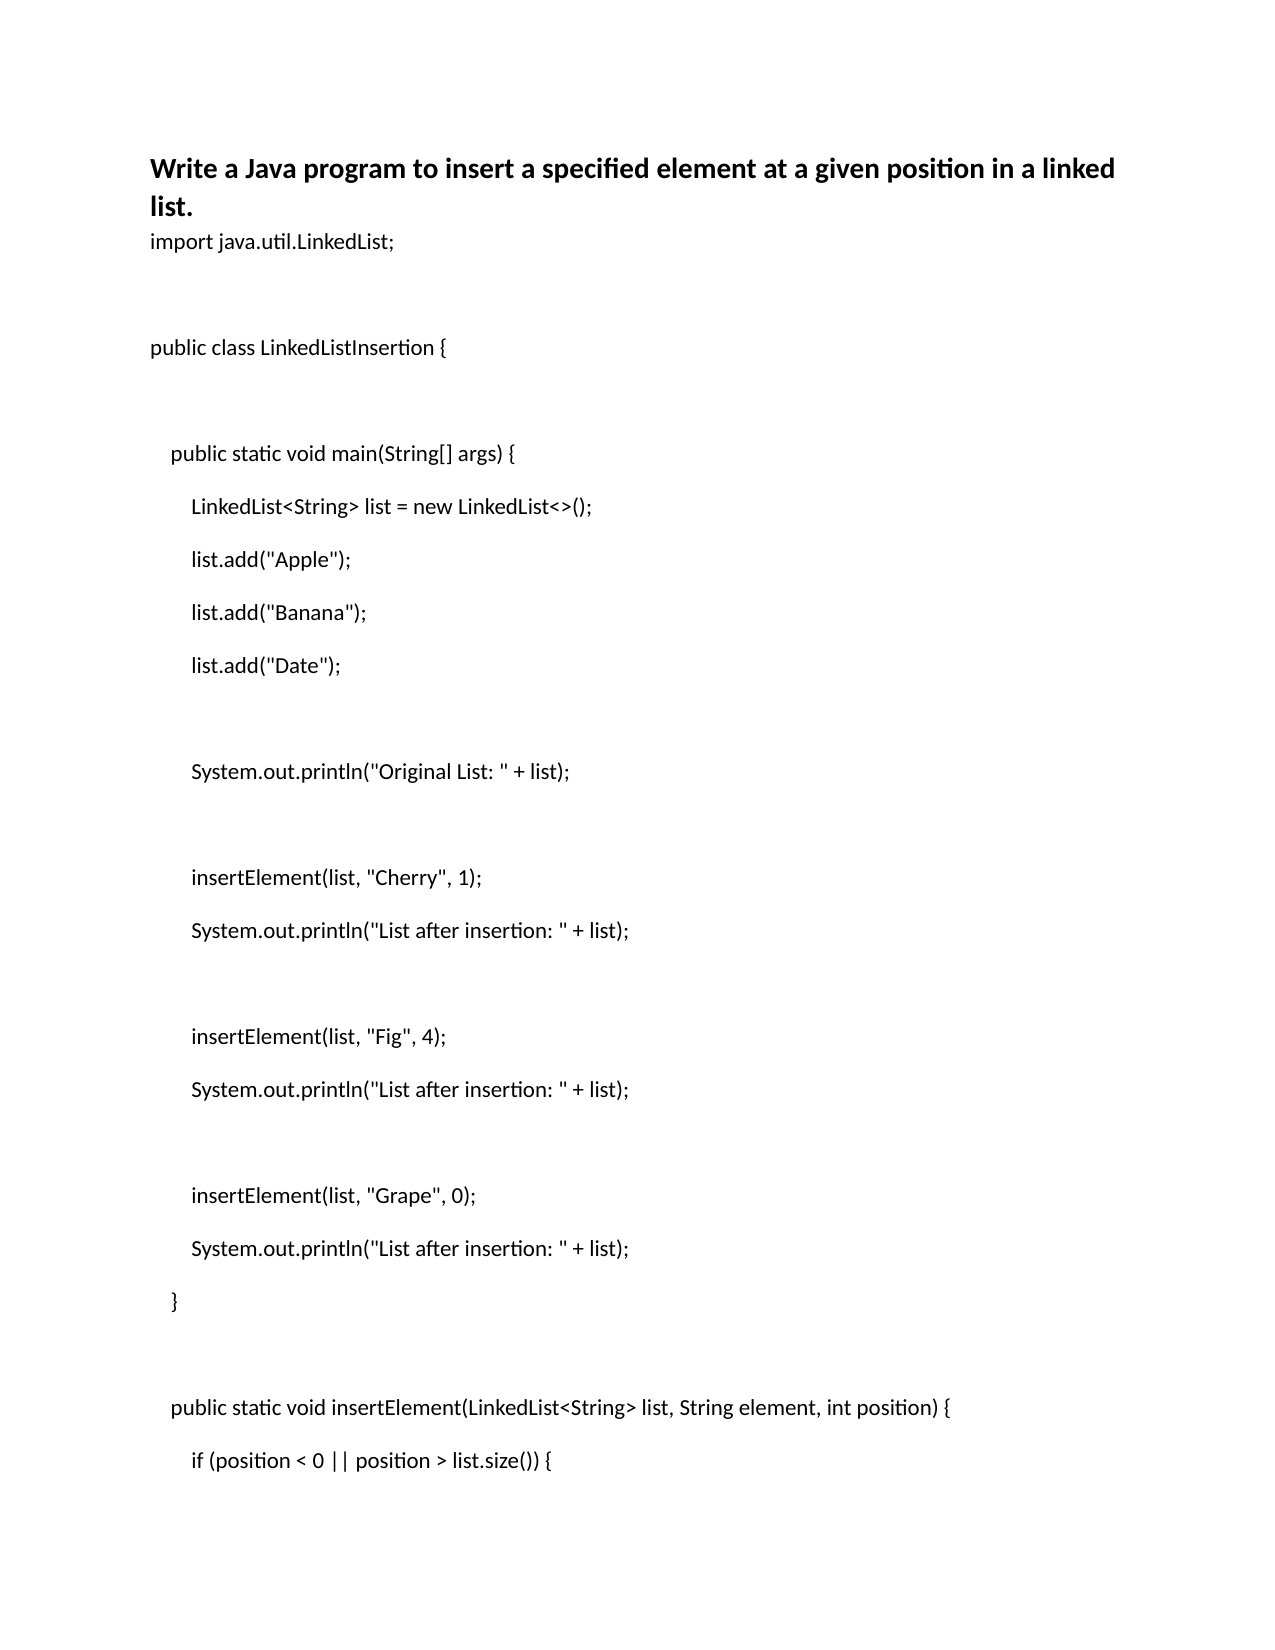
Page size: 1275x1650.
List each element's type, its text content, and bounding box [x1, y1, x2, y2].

text } [150, 1287, 1125, 1315]
text list.add("Banana"); [150, 598, 1125, 626]
text insertElement(list, "Grape", 0); [150, 1181, 1125, 1209]
text System.out.println("List after insertion: " + list); [150, 1075, 1125, 1103]
text list.add("Date"); [150, 651, 1125, 679]
text list.add("Apple"); [150, 545, 1125, 573]
text System.out.println("Original List: " + list); [150, 757, 1125, 785]
text insertElement(list, "Fig", 4); [150, 1022, 1125, 1050]
text public class LinkedListInsertion { [150, 333, 1125, 361]
text Write a Java program to insert a specified element at a given position in a linked list. [150, 150, 1125, 224]
text insertElement(list, "Cherry", 1); [150, 863, 1125, 891]
text System.out.println("List after insertion: " + list); [150, 1234, 1125, 1262]
text LinkedList<String> list = new LinkedList<>(); [150, 492, 1125, 520]
text public static void insertElement(LinkedList<String> list, String element, int position) { [150, 1393, 1125, 1421]
text public static void main(String[] args) { [150, 439, 1125, 467]
text import java.util.LinkedList; [150, 227, 1125, 255]
text if (position < 0 || position > list.size()) { [150, 1446, 1125, 1474]
text System.out.println("List after insertion: " + list); [150, 916, 1125, 944]
